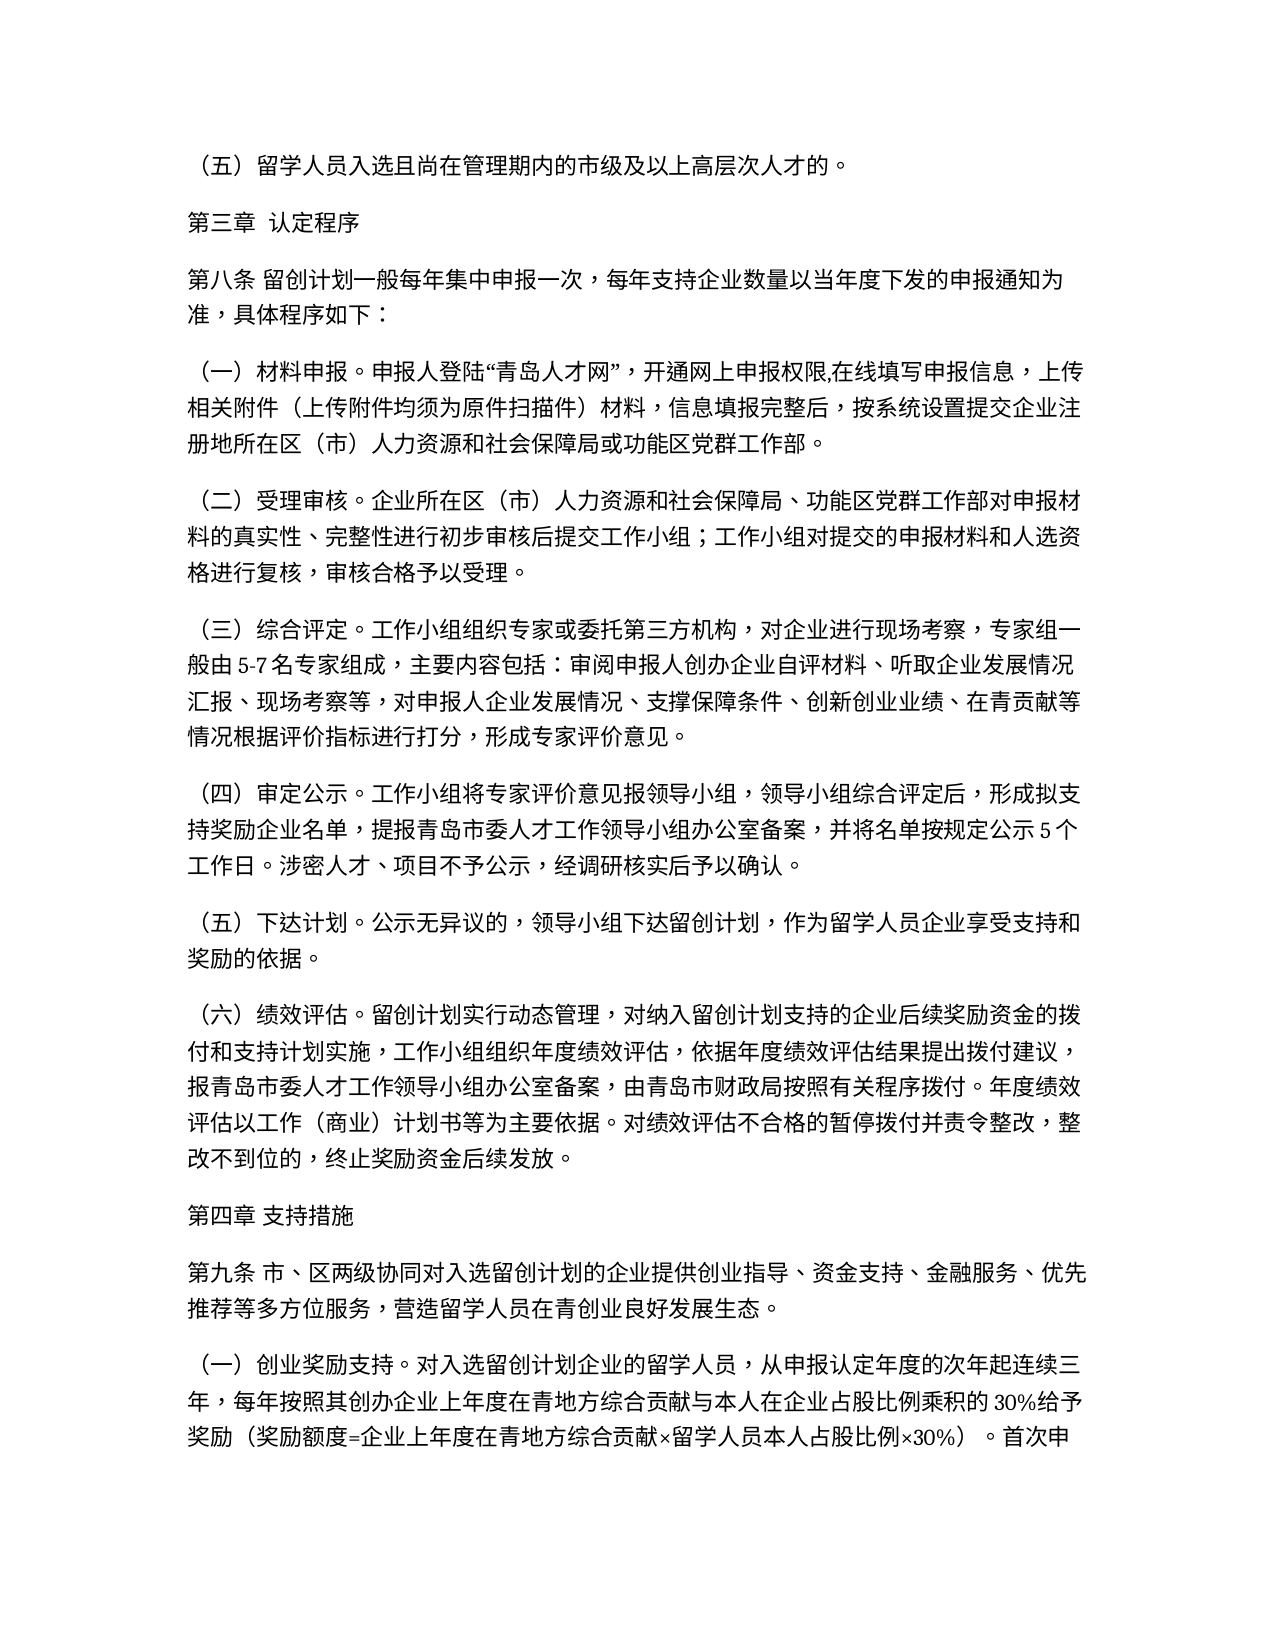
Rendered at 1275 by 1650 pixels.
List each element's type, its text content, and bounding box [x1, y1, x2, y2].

text 第九条 市、区两级协同对入选留创计划的企业提供创业指导、资金支持、金融服务、优先推荐等多方位服务，营造留学人员在青创业良好发展生态。 [187, 1257, 1087, 1324]
text （三）综合评定。工作小组组织专家或委托第三方机构，对企业进行现场考察，专家组一般由5-7名专家组成，主要内容包括：审阅申报人创办企业自评材料、听取企业发展情况汇报、现场考察等，对申报人企业发展情况、支撑保障条件、创新创业业绩、在青贡献等情况根据评价指标进行打分，形成专家评价意见。 [187, 613, 1087, 753]
text （五）下达计划。公示无异议的，领导小组下达留创计划，作为留学人员企业享受支持和奖励的依据。 [187, 907, 1087, 974]
text （一）材料申报。申报人登陆“青岛人才网”，开通网上申报权限,在线填写申报信息，上传相关附件（上传附件均须为原件扫描件）材料，信息填报完整后，按系统设置提交企业注册地所在区（市）人力资源和社会保障局或功能区党群工作部。 [187, 356, 1087, 459]
text 第三章 认定程序 [187, 207, 1087, 238]
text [187, 1349, 1087, 1453]
text 第四章 支持措施 [187, 1200, 1087, 1231]
text （六）绩效评估。留创计划实行动态管理，对纳入留创计划支持的企业后续奖励资金的拨付和支持计划实施，工作小组组织年度绩效评估，依据年度绩效评估结果提出拨付建议，报青岛市委人才工作领导小组办公室备案，由青岛市财政局按照有关程序拨付。年度绩效评估以工作（商业）计划书等为主要依据。对绩效评估不合格的暂停拨付并责令整改，整改不到位的，终止奖励资金后续发放。 [187, 999, 1087, 1174]
text （二）受理审核。企业所在区（市）人力资源和社会保障局、功能区党群工作部对申报材料的真实性、完整性进行初步审核后提交工作小组；工作小组对提交的申报材料和人选资格进行复核，审核合格予以受理。 [187, 485, 1087, 588]
text 第八条 留创计划一般每年集中申报一次，每年支持企业数量以当年度下发的申报通知为准，具体程序如下： [187, 263, 1087, 331]
text （五）留学人员入选且尚在管理期内的市级及以上高层次人才的。 [187, 150, 1087, 181]
text （四）审定公示。工作小组将专家评价意见报领导小组，领导小组综合评定后，形成拟支持奖励企业名单，提报青岛市委人才工作领导小组办公室备案，并将名单按规定公示5个工作日。涉密人才、项目不予公示，经调研核实后予以确认。 [187, 778, 1087, 881]
